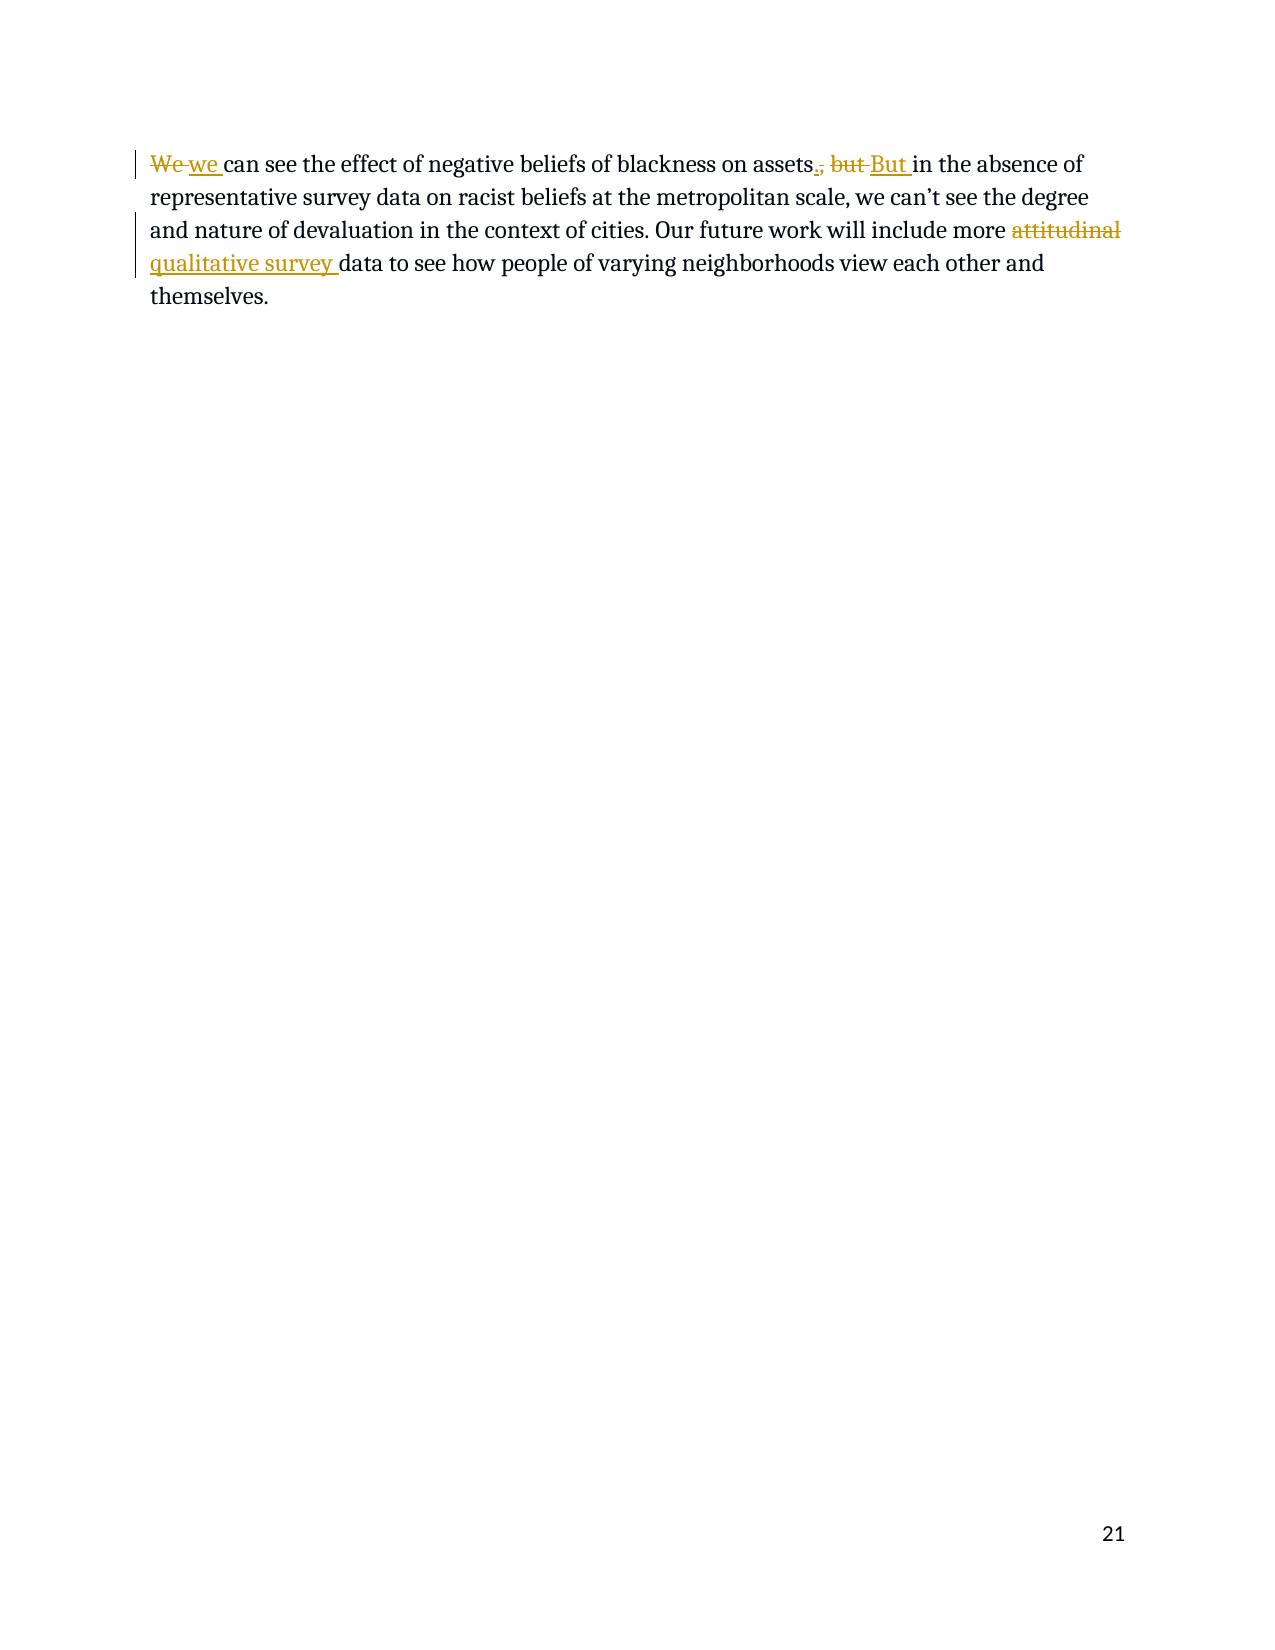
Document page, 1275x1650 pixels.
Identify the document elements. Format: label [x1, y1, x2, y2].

text [150, 150, 1125, 311]
